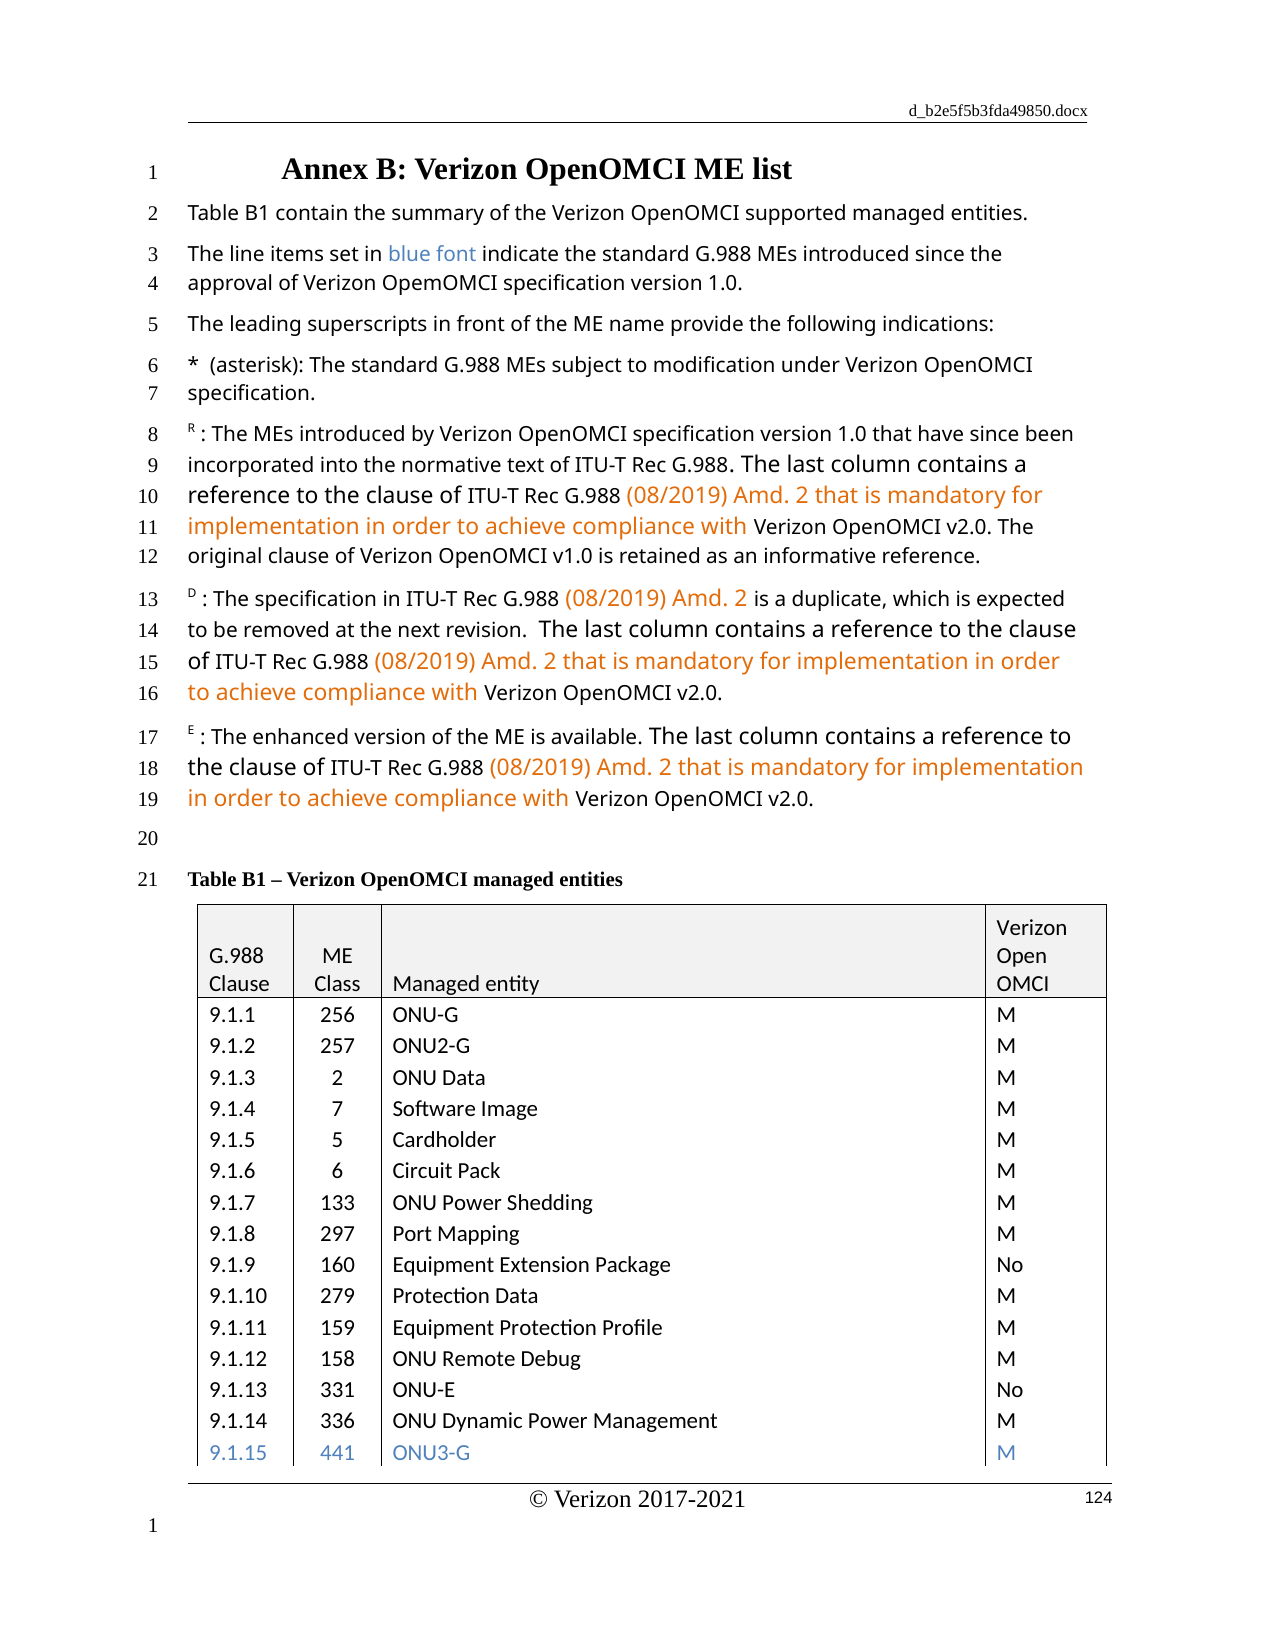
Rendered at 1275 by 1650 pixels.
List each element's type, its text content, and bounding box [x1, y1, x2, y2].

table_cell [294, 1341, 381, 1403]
table_cell 279 [294, 1279, 381, 1310]
text The line items set in blue font indicate the standard G.988 MEs introduced since the approval of Verizon OpemOMCI specification version 1.0. [187, 239, 1087, 296]
table_header Verizon Open OMCI [986, 905, 1106, 997]
table_cell 257 [294, 1029, 381, 1060]
table_cell 9.1.4 [198, 1091, 293, 1122]
table_cell 9.1.2 [198, 1029, 293, 1060]
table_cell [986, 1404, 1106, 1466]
text Table B1 contain the summary of the Verizon OpenOMCI supported managed entities. [187, 198, 1087, 227]
text D : The specification in ITU-T Rec G.988 (08/2019) Amd. 2 is a duplicate, which is expected to be removed at the next revision. The last column contains a reference to the clause of ITU-T Rec G.988 (08/2019) Amd. 2 that is mandatory for implementation in order to achieve compliance with Verizon OpenOMCI v2.0. [187, 582, 1087, 707]
table_cell 9.1.6 [198, 1154, 293, 1185]
table_cell 7 [294, 1091, 381, 1122]
table_cell 160 [294, 1247, 381, 1278]
table_cell Circuit Pack [382, 1154, 985, 1185]
table_cell M [986, 1122, 1106, 1153]
table_header ME Class [294, 905, 381, 997]
table_cell M [986, 1185, 1106, 1216]
table_cell ONU Data [382, 1060, 985, 1091]
table_cell 159 [294, 1310, 381, 1341]
table_cell 2 [294, 1060, 381, 1091]
table_header G.988 Clause [198, 905, 293, 997]
table_cell Port Mapping [382, 1216, 985, 1247]
table_cell M [986, 1029, 1106, 1060]
table_cell ONU2-G [382, 1029, 985, 1060]
table_cell 9.1.3 [198, 1060, 293, 1091]
text R : The MEs introduced by Verizon OpenOMCI specification version 1.0 that have since been incorporated into the normative text of ITU-T Rec G.988. The last column contains a reference to the clause of ITU-T Rec G.988 (08/2019) Amd. 2 that is mandatory for implementation in order to achieve compliance with Verizon OpenOMCI v2.0. The original clause of Verizon OpenOMCI v1.0 is retained as an informative reference. [187, 419, 1087, 570]
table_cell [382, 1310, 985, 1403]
table_cell 133 [294, 1185, 381, 1216]
table_cell 5 [294, 1122, 381, 1153]
table_cell 6 [294, 1154, 381, 1185]
table_cell 9.1.9 [198, 1247, 293, 1278]
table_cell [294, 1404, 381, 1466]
table_cell M [986, 1216, 1106, 1247]
table_cell Equipment Extension Package [382, 1247, 985, 1278]
table_cell Cardholder [382, 1122, 985, 1153]
table_cell 256 [294, 998, 381, 1028]
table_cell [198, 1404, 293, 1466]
table_cell M [986, 1154, 1106, 1185]
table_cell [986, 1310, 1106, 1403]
text The leading superscripts in front of the ME name provide the following indications: [187, 309, 1087, 337]
table_cell 297 [294, 1216, 381, 1247]
table_cell 9.1.11 [198, 1310, 293, 1341]
table_cell M [986, 1060, 1106, 1091]
table_cell No [986, 1247, 1106, 1278]
table_cell M [986, 1091, 1106, 1122]
table_cell M [986, 998, 1106, 1028]
table_cell 9.1.1 [198, 998, 293, 1028]
table_cell ONU Power Shedding [382, 1185, 985, 1216]
table_cell 9.1.7 [198, 1185, 293, 1216]
table_cell 9.1.8 [198, 1216, 293, 1247]
table_header Managed entity [382, 905, 985, 997]
text E : The enhanced version of the ME is available. The last column contains a reference to the clause of ITU-T Rec G.988 (08/2019) Amd. 2 that is mandatory for implementation in order to achieve compliance with Verizon OpenOMCI v2.0. [187, 720, 1087, 813]
table_cell ONU-G [382, 998, 985, 1028]
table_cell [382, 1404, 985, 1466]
table_cell 9.1.5 [198, 1122, 293, 1153]
table_cell M [986, 1279, 1106, 1310]
table_cell Software Image [382, 1091, 985, 1122]
text Table B1 – Verizon OpenOMCI managed entities [187, 867, 1087, 891]
table_cell Protection Data [382, 1279, 985, 1310]
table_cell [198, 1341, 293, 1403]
text * (asterisk): The standard G.988 MEs subject to modification under Verizon OpenOMCI specification. [187, 350, 1087, 407]
subtitle Annex B: Verizon OpenOMCI ME list [281, 150, 1087, 186]
table_cell 9.1.10 [198, 1279, 293, 1310]
